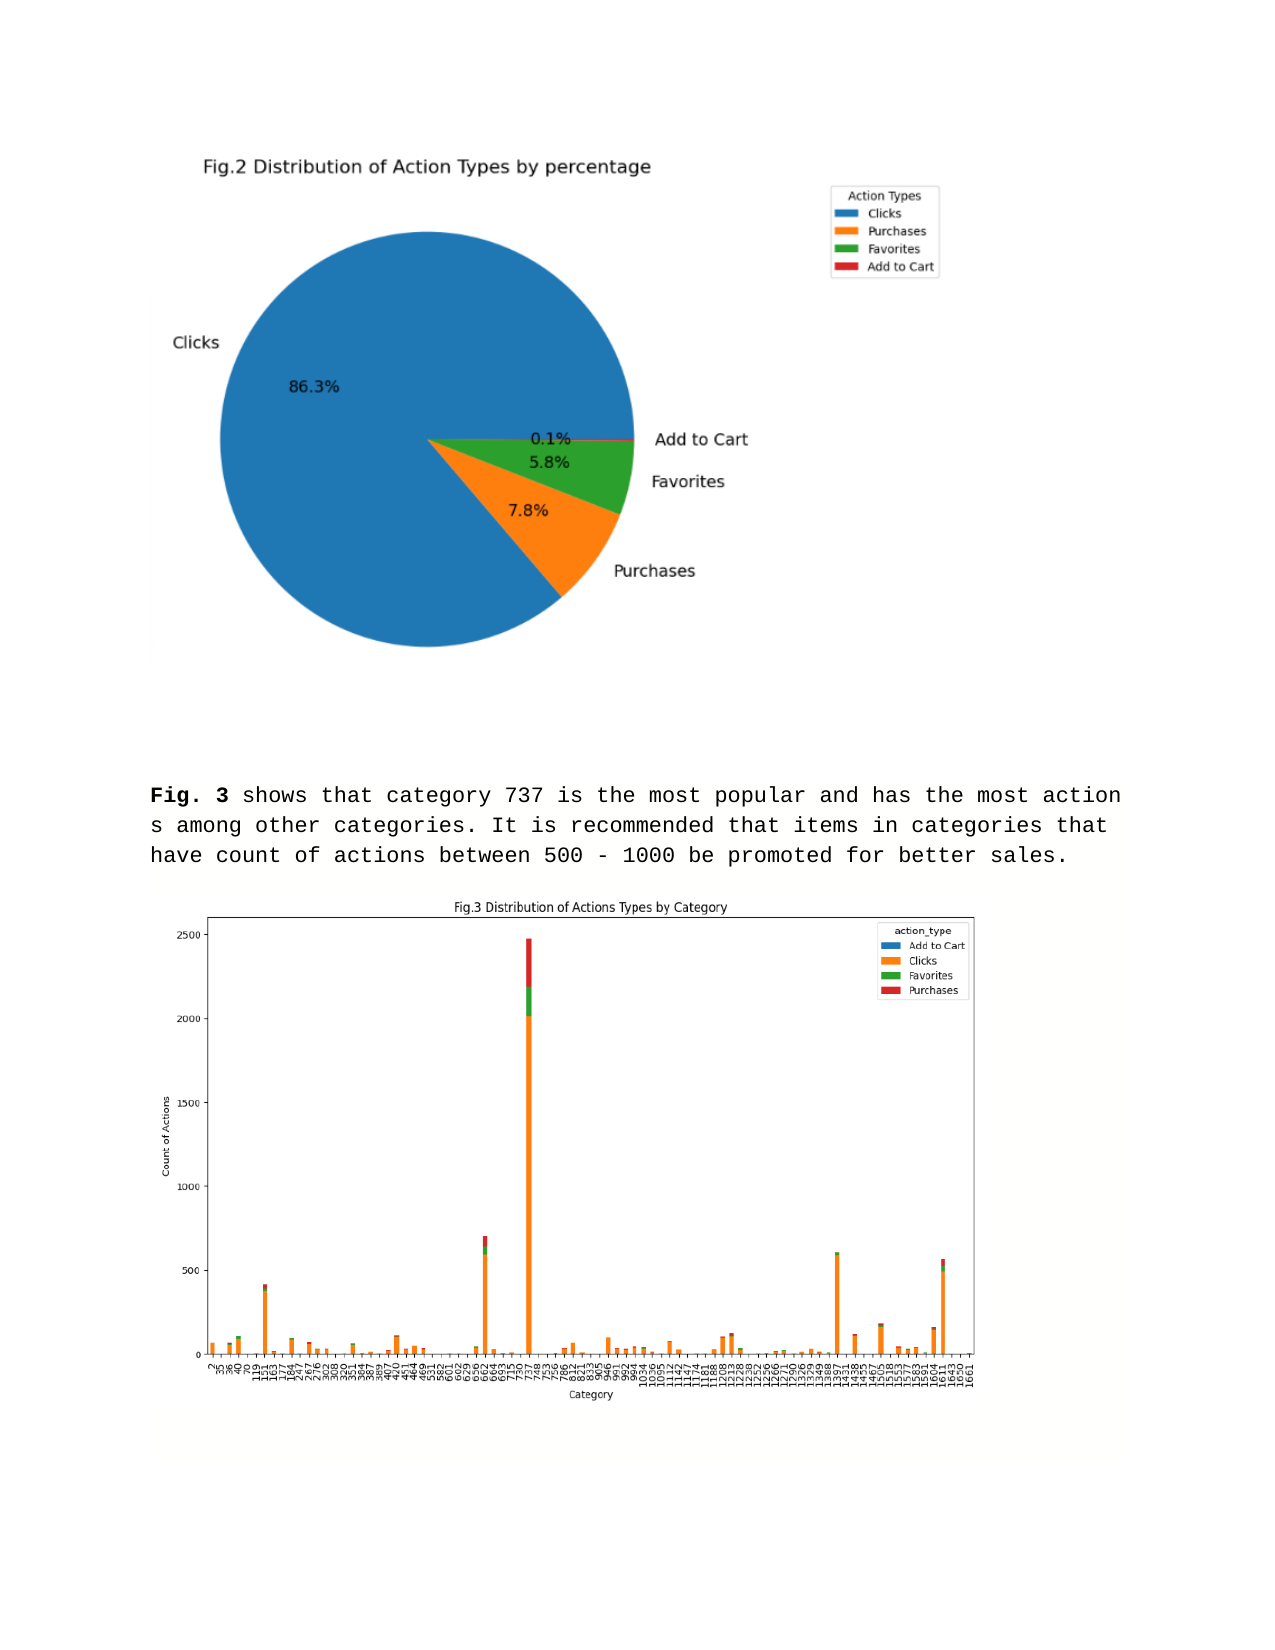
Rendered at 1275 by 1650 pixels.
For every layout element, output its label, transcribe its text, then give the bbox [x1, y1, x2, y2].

picture [150, 150, 1018, 668]
picture [150, 898, 991, 1404]
text Fig. 3 shows that category 737 is the most popular and has the most actions among other categories. It is recommended that items in categories that have count of actions between 500 - 1000 be promoted for better sales. [150, 780, 1125, 869]
